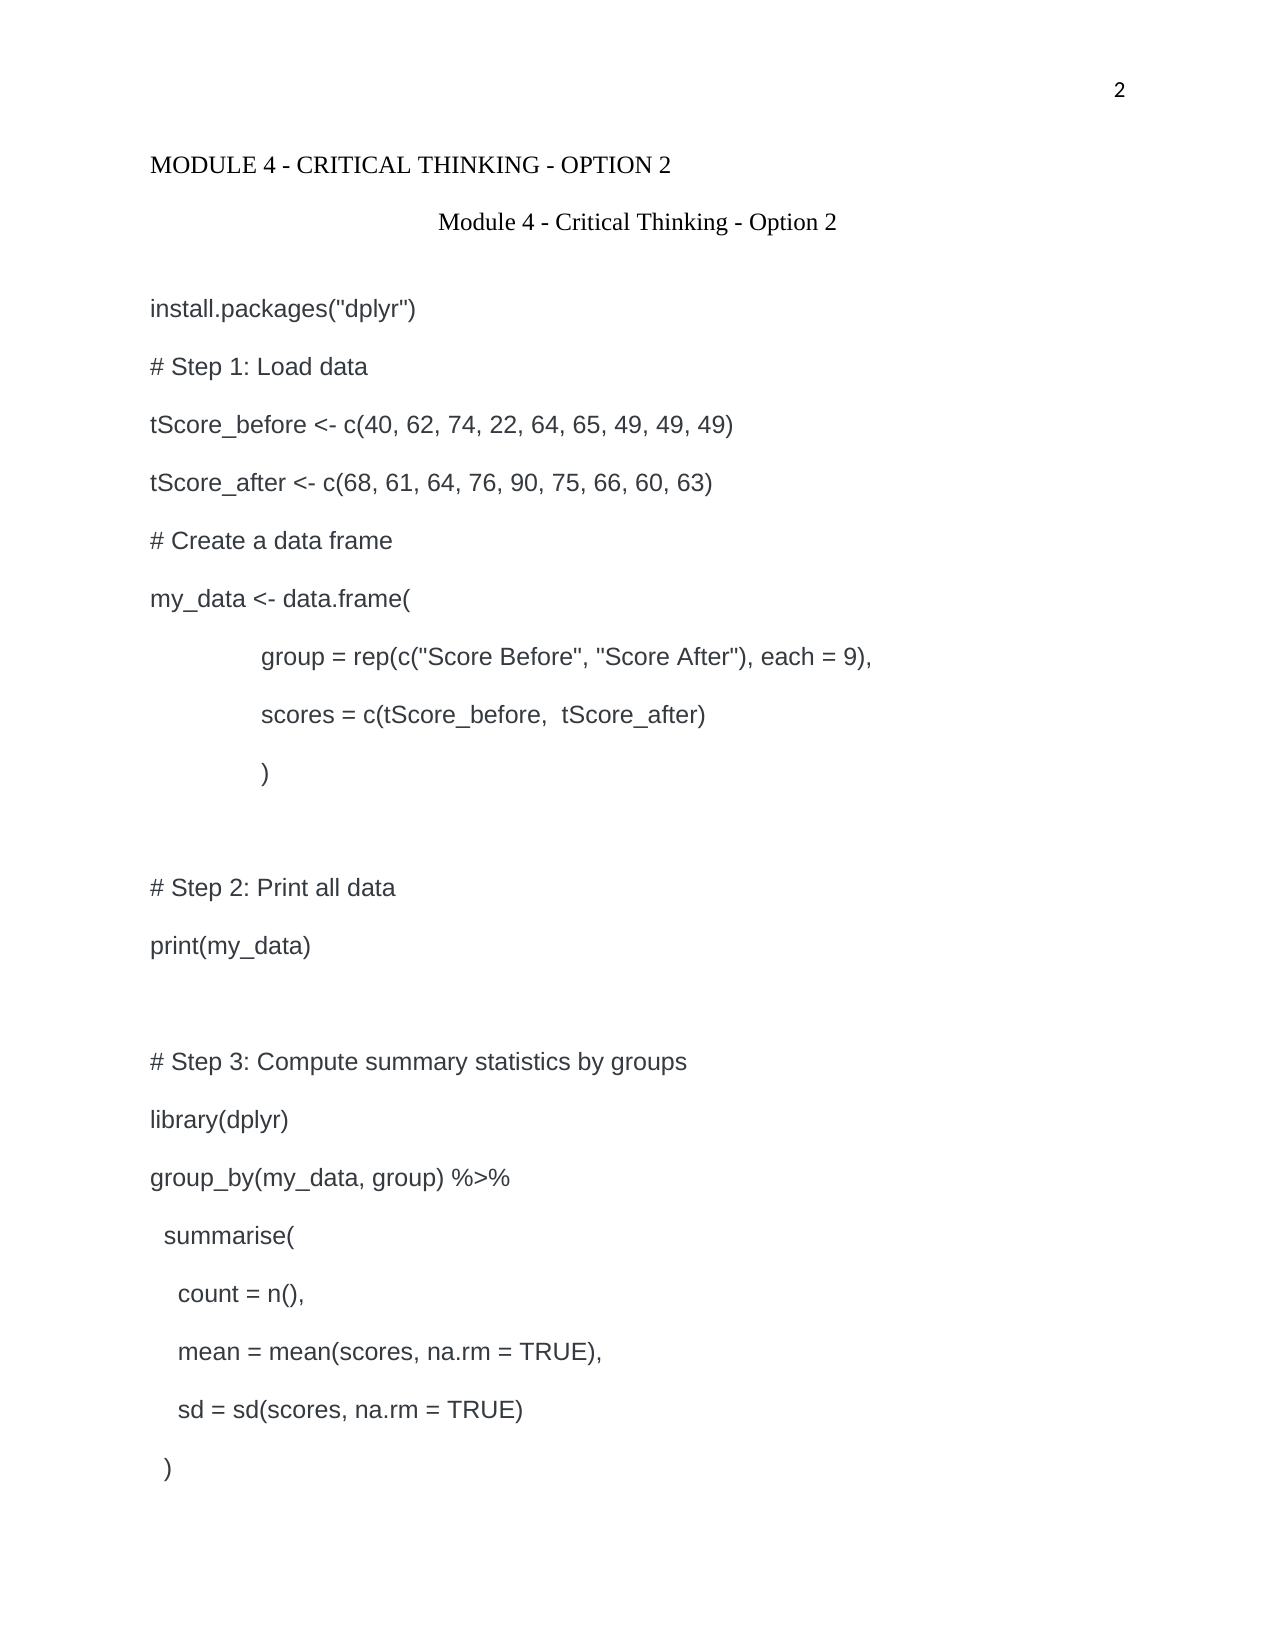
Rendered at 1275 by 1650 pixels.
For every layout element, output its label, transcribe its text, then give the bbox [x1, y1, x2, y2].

text install.packages("dplyr") [150, 294, 1125, 323]
text # Step 1: Load data [150, 352, 1125, 381]
text count = n(), [150, 1279, 1125, 1307]
text tScore_after <- c(68, 61, 64, 76, 90, 75, 66, 60, 63) [150, 468, 1125, 497]
text my_data <- data.frame( [150, 584, 1125, 612]
text # Step 2: Print all data [150, 873, 1125, 902]
text sd = sd(scores, na.rm = TRUE) [150, 1394, 1125, 1423]
text # Create a data frame [150, 526, 1125, 554]
text MODULE 4 - CRITICAL THINKING - OPTION 2 [150, 150, 1125, 179]
text group_by(my_data, group) %>% [150, 1163, 1125, 1192]
text tScore_before <- c(40, 62, 74, 22, 64, 65, 49, 49, 49) [150, 410, 1125, 439]
text # Step 3: Compute summary statistics by groups [150, 1047, 1125, 1076]
text scores = c(tScore_before, tScore_after) [150, 699, 1125, 728]
text library(dplyr) [150, 1105, 1125, 1134]
text Module 4 - Critical Thinking - Option 2 [150, 207, 1125, 236]
text group = rep(c("Score Before", "Score After"), each = 9), [150, 642, 1125, 670]
text summarise( [150, 1221, 1125, 1249]
text ) [150, 757, 1125, 786]
text print(my_data) [150, 931, 1125, 960]
text ) [150, 1452, 1125, 1481]
text mean = mean(scores, na.rm = TRUE), [150, 1337, 1125, 1365]
